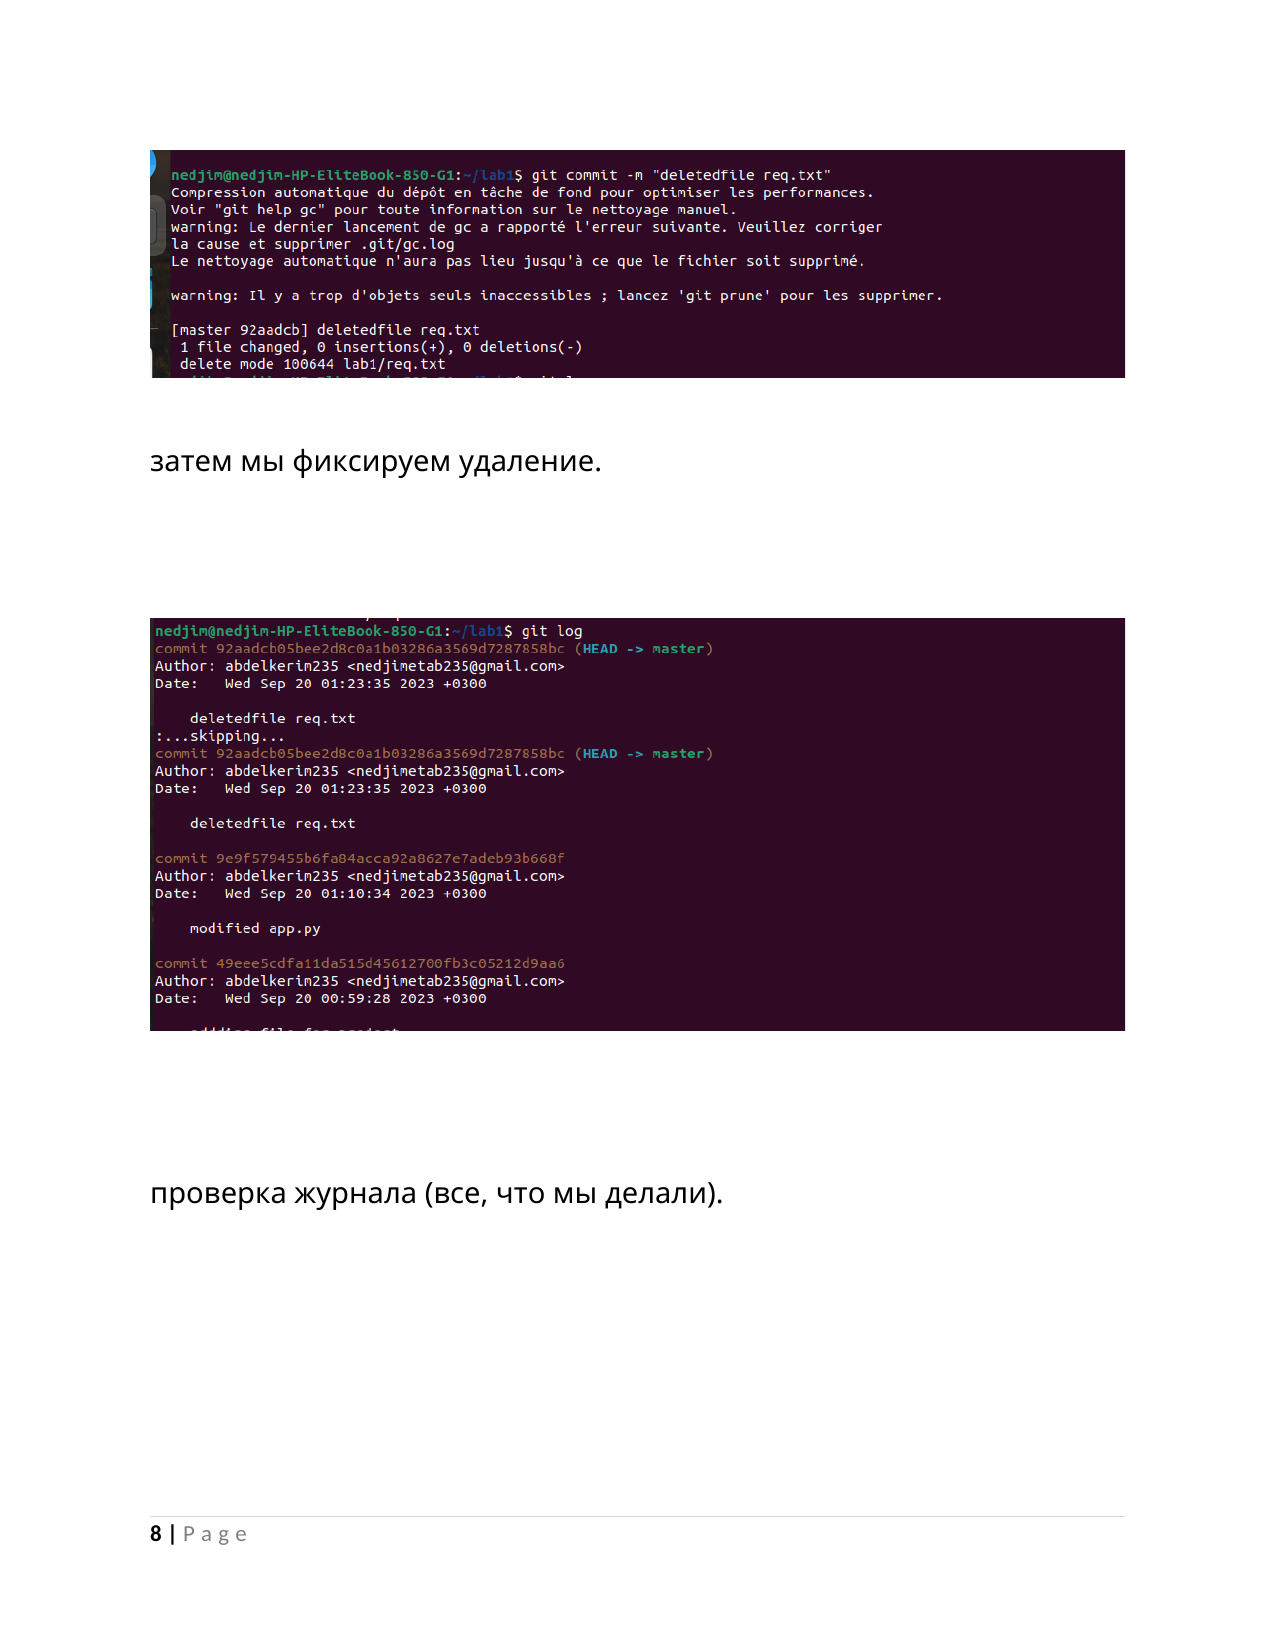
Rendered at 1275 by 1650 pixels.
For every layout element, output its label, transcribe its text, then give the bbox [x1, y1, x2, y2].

picture [150, 150, 1125, 378]
text затем мы фиксируем удаление. [150, 440, 1125, 480]
text проверка журнала (все, что мы делали). [150, 1172, 1125, 1212]
picture [150, 618, 1125, 1031]
